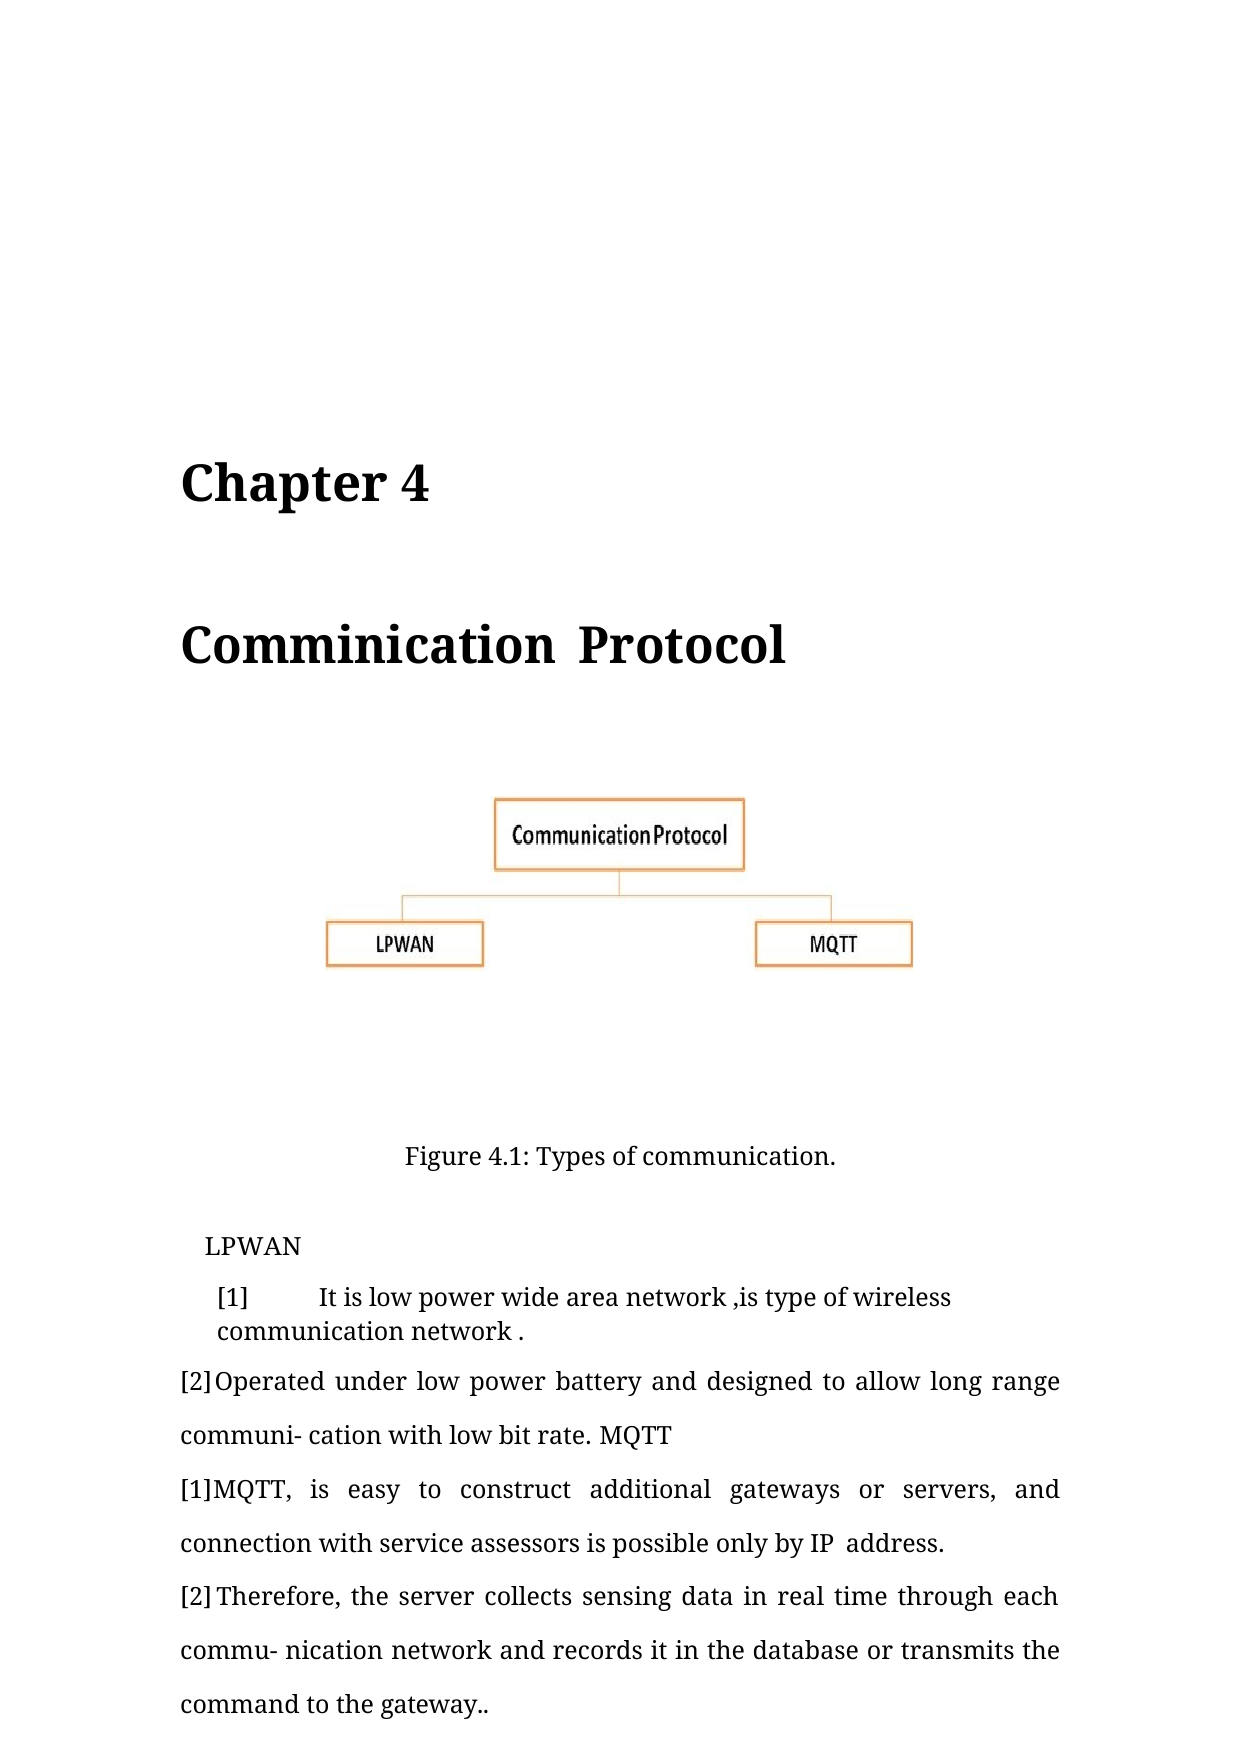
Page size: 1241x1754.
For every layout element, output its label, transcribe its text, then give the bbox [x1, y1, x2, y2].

picture [324, 796, 914, 973]
list MQTT, is easy to construct additional gateways or servers, and connection with service assessors is possible only by IP address. [180, 1472, 1060, 1559]
subtitle Chapter 4 Comminication Protocol [180, 447, 803, 678]
list It is low power wide area network ,is type of wireless communication network . [217, 1279, 1123, 1347]
text LPWAN [204, 1228, 1123, 1262]
list Operated under low power battery and designed to allow long range communi- cation with low bit rate. MQTT [180, 1364, 1061, 1452]
list Therefore, the server collects sensing data in real time through each commu- nication network and records it in the database or transmits the command to the gateway.. [180, 1579, 1061, 1721]
text Figure 4.1: Types of communication. [287, 1138, 953, 1172]
